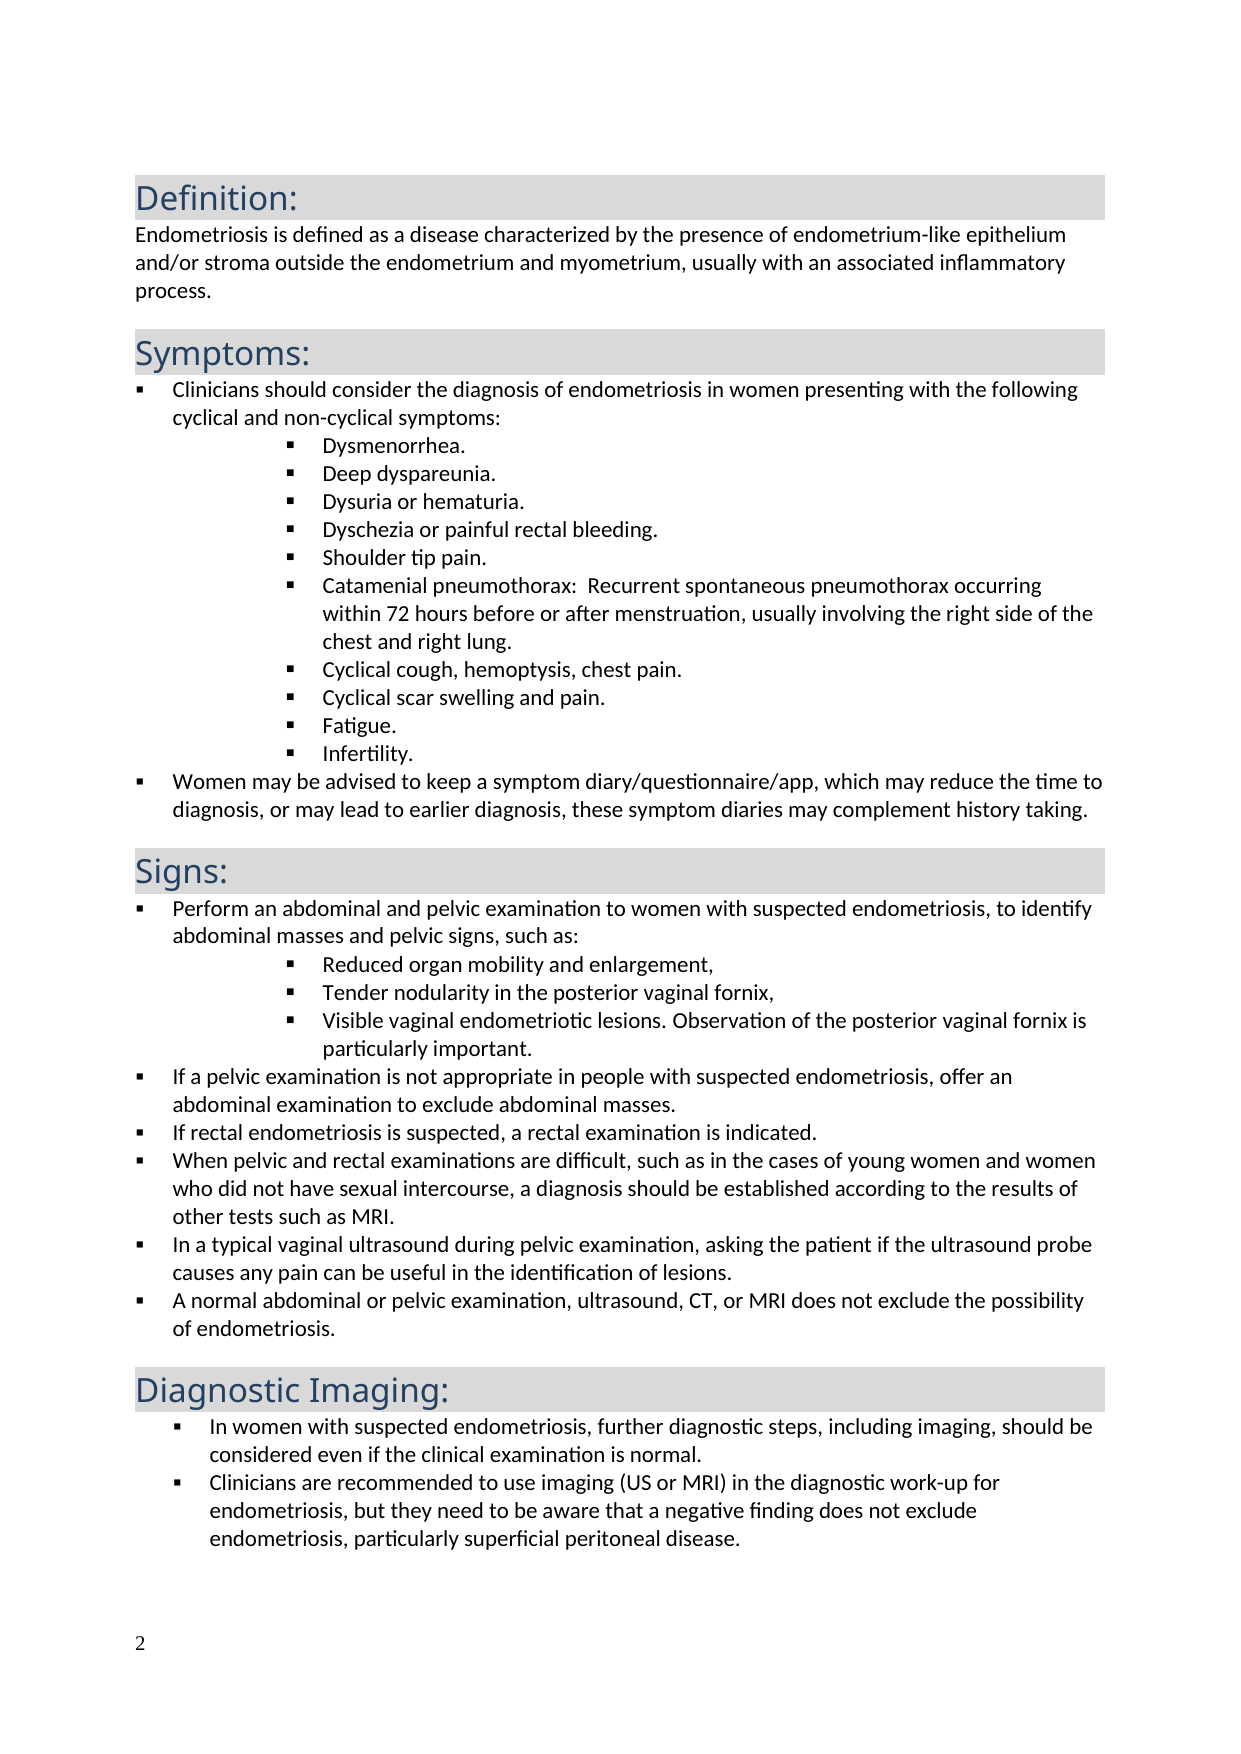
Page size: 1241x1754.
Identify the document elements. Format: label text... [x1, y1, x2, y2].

list Women may be advised to keep a symptom diary/questionnaire/app, which may reduce the time to diagnosis, or may lead to earlier diagnosis, these symptom diaries may complement history taking. [135, 767, 1105, 823]
subtitle Definition: [135, 175, 1105, 220]
list Dyschezia or painful rectal bleeding. [285, 515, 1105, 543]
list Infertility. [285, 739, 1105, 767]
subtitle Diagnostic Imaging: [135, 1367, 1105, 1412]
list Perform an abdominal and pelvic examination to women with suspected endometriosis, to identify abdominal masses and pelvic signs, such as: [135, 894, 1105, 950]
text Endometriosis is defined as a disease characterized by the presence of endometrium-like epithelium and/or stroma outside the endometrium and myometrium, usually with an associated inflammatory process. [135, 220, 1105, 304]
list A normal abdominal or pelvic examination, ultrasound, CT, or MRI does not exclude the possibility of endometriosis. [135, 1286, 1105, 1342]
list In a typical vaginal ultrasound during pelvic examination, asking the patient if the ultrasound probe causes any pain can be useful in the identification of lesions. [135, 1230, 1105, 1286]
list Cyclical scar swelling and pain. [285, 683, 1105, 711]
subtitle Signs: [135, 848, 1105, 894]
list If a pelvic examination is not appropriate in people with suspected endometriosis, offer an abdominal examination to exclude abdominal masses. [135, 1062, 1105, 1118]
list Tender nodularity in the posterior vaginal fornix, [285, 978, 1105, 1006]
list Catamenial pneumothorax: Recurrent spontaneous pneumothorax occurring within 72 hours before or after menstruation, usually involving the right side of the chest and right lung. [285, 571, 1105, 655]
list Cyclical cough, hemoptysis, chest pain. [285, 655, 1105, 683]
list Clinicians are recommended to use imaging (US or MRI) in the diagnostic work-up for endometriosis, but they need to be aware that a negative finding does not exclude endometriosis, particularly superficial peritoneal disease. [172, 1468, 1105, 1552]
list Dysuria or hematuria. [285, 487, 1105, 515]
list Shoulder tip pain. [285, 543, 1105, 571]
list Clinicians should consider the diagnosis of endometriosis in women presenting with the following cyclical and non-cyclical symptoms: [135, 375, 1105, 431]
list If rectal endometriosis is suspected, a rectal examination is indicated. [135, 1118, 1105, 1146]
subtitle Symptoms: [135, 329, 1105, 375]
list Reduced organ mobility and enlargement, [285, 950, 1105, 978]
list Deep dyspareunia. [285, 459, 1105, 487]
list In women with suspected endometriosis, further diagnostic steps, including imaging, should be considered even if the clinical examination is normal. [172, 1412, 1105, 1468]
list Dysmenorrhea. [285, 431, 1105, 459]
list Visible vaginal endometriotic lesions. Observation of the posterior vaginal fornix is particularly important. [285, 1006, 1105, 1062]
list Fatigue. [285, 711, 1105, 739]
list When pelvic and rectal examinations are difficult, such as in the cases of young women and women who did not have sexual intercourse, a diagnosis should be established according to the results of other tests such as MRI. [135, 1146, 1105, 1230]
